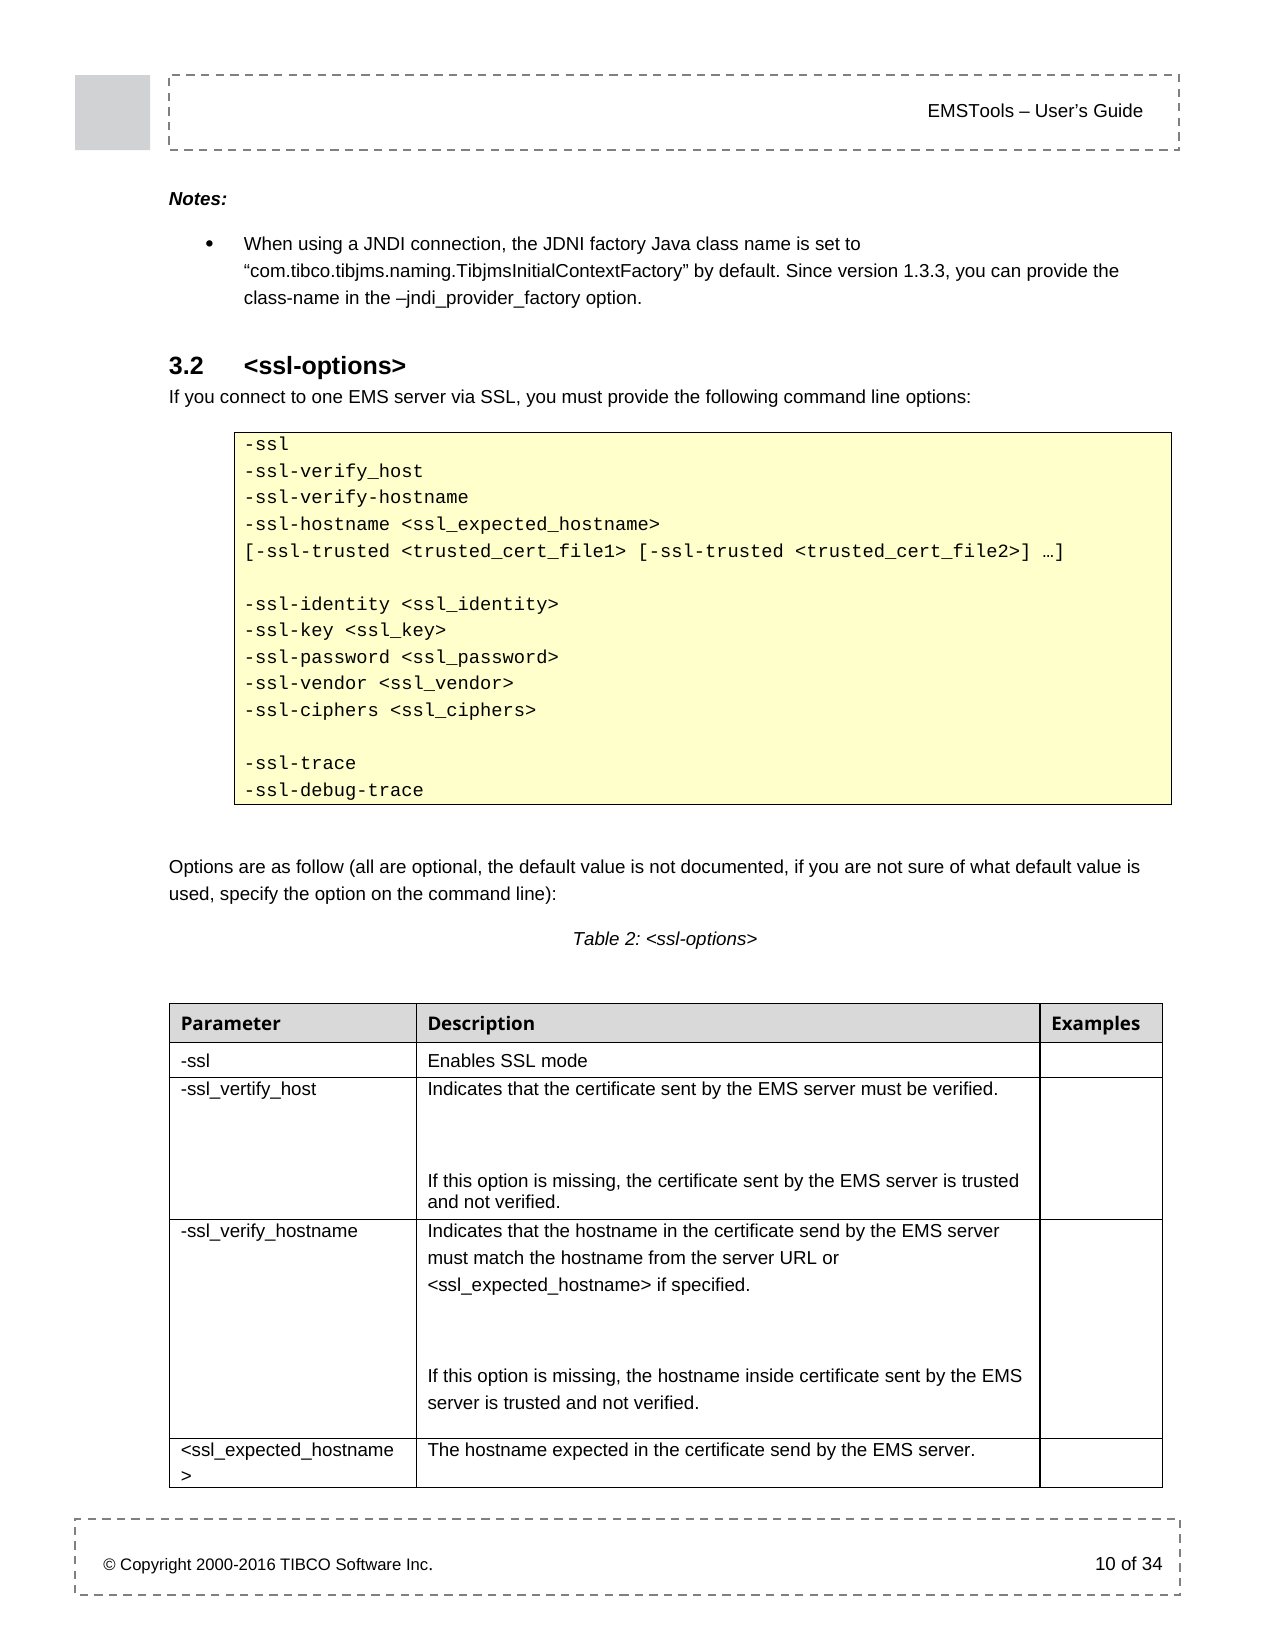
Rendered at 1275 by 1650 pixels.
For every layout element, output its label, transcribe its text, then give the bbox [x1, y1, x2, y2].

table_cell Indicates that the certificate sent by the EMS server must be verified. If this option is missing, the certificate sent by the EMS server is trusted and not verified. [417, 1078, 1039, 1219]
list When using a JNDI connection, the JDNI factory Java class name is set to “com.tibco.tibjms.naming.TibjmsInitialContextFactory” by default. Since version 1.3.3, you can provide the class-name in the –jndi_provider_factory option. [206, 233, 1162, 308]
text -ssl-vendor <ssl_vendor> [235, 671, 1171, 695]
text If you connect to one EMS server via SSL, you must provide the following command line options: [169, 386, 1162, 408]
table_cell [1041, 1043, 1162, 1077]
text -ssl-hostname <ssl_expected_hostname> [235, 512, 1171, 536]
table_cell [1041, 1078, 1162, 1219]
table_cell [417, 1439, 1039, 1487]
table_cell [1041, 1439, 1162, 1487]
table_cell -ssl [170, 1043, 416, 1077]
text Table 2: <ssl-options> [169, 928, 1162, 950]
text -ssl [235, 433, 1171, 456]
table_cell -ssl_vertify_host [170, 1078, 416, 1219]
text -ssl-key <ssl_key> [235, 618, 1171, 642]
table_header Parameter [170, 1004, 416, 1042]
text Notes: [169, 187, 1162, 209]
text -ssl-ciphers <ssl_ciphers> [235, 698, 1171, 722]
table_cell [1041, 1220, 1162, 1437]
table_header Examples [1041, 1004, 1162, 1042]
text -ssl-verify_host [235, 458, 1171, 483]
text -ssl-trace [235, 751, 1171, 775]
text -ssl-verify-hostname [235, 485, 1171, 509]
table_header Description [417, 1004, 1039, 1042]
text Options are as follow (all are optional, the default value is not documented, if you are not sure of what default value is used, specify the option on the command line): [169, 856, 1162, 904]
table_cell Indicates that the hostname in the certificate send by the EMS server must match the hostname from the server URL or <ssl_expected_hostname> if specified. If this option is missing, the hostname inside certificate sent by the EMS server is trusted and not verified. [417, 1220, 1039, 1437]
table_cell -ssl_verify_hostname [170, 1220, 416, 1437]
table_cell <ssl_expected_hostname> [170, 1439, 416, 1487]
text -ssl-identity <ssl_identity> [235, 591, 1171, 616]
text [-ssl-trusted <trusted_cert_file1> [-ssl-trusted <trusted_cert_file2>] …] [235, 538, 1171, 563]
text -ssl-debug-trace [235, 777, 1171, 804]
subtitle <ssl-options> [169, 351, 1162, 380]
table_cell Enables SSL mode [417, 1043, 1039, 1077]
text -ssl-password <ssl_password> [235, 644, 1171, 669]
